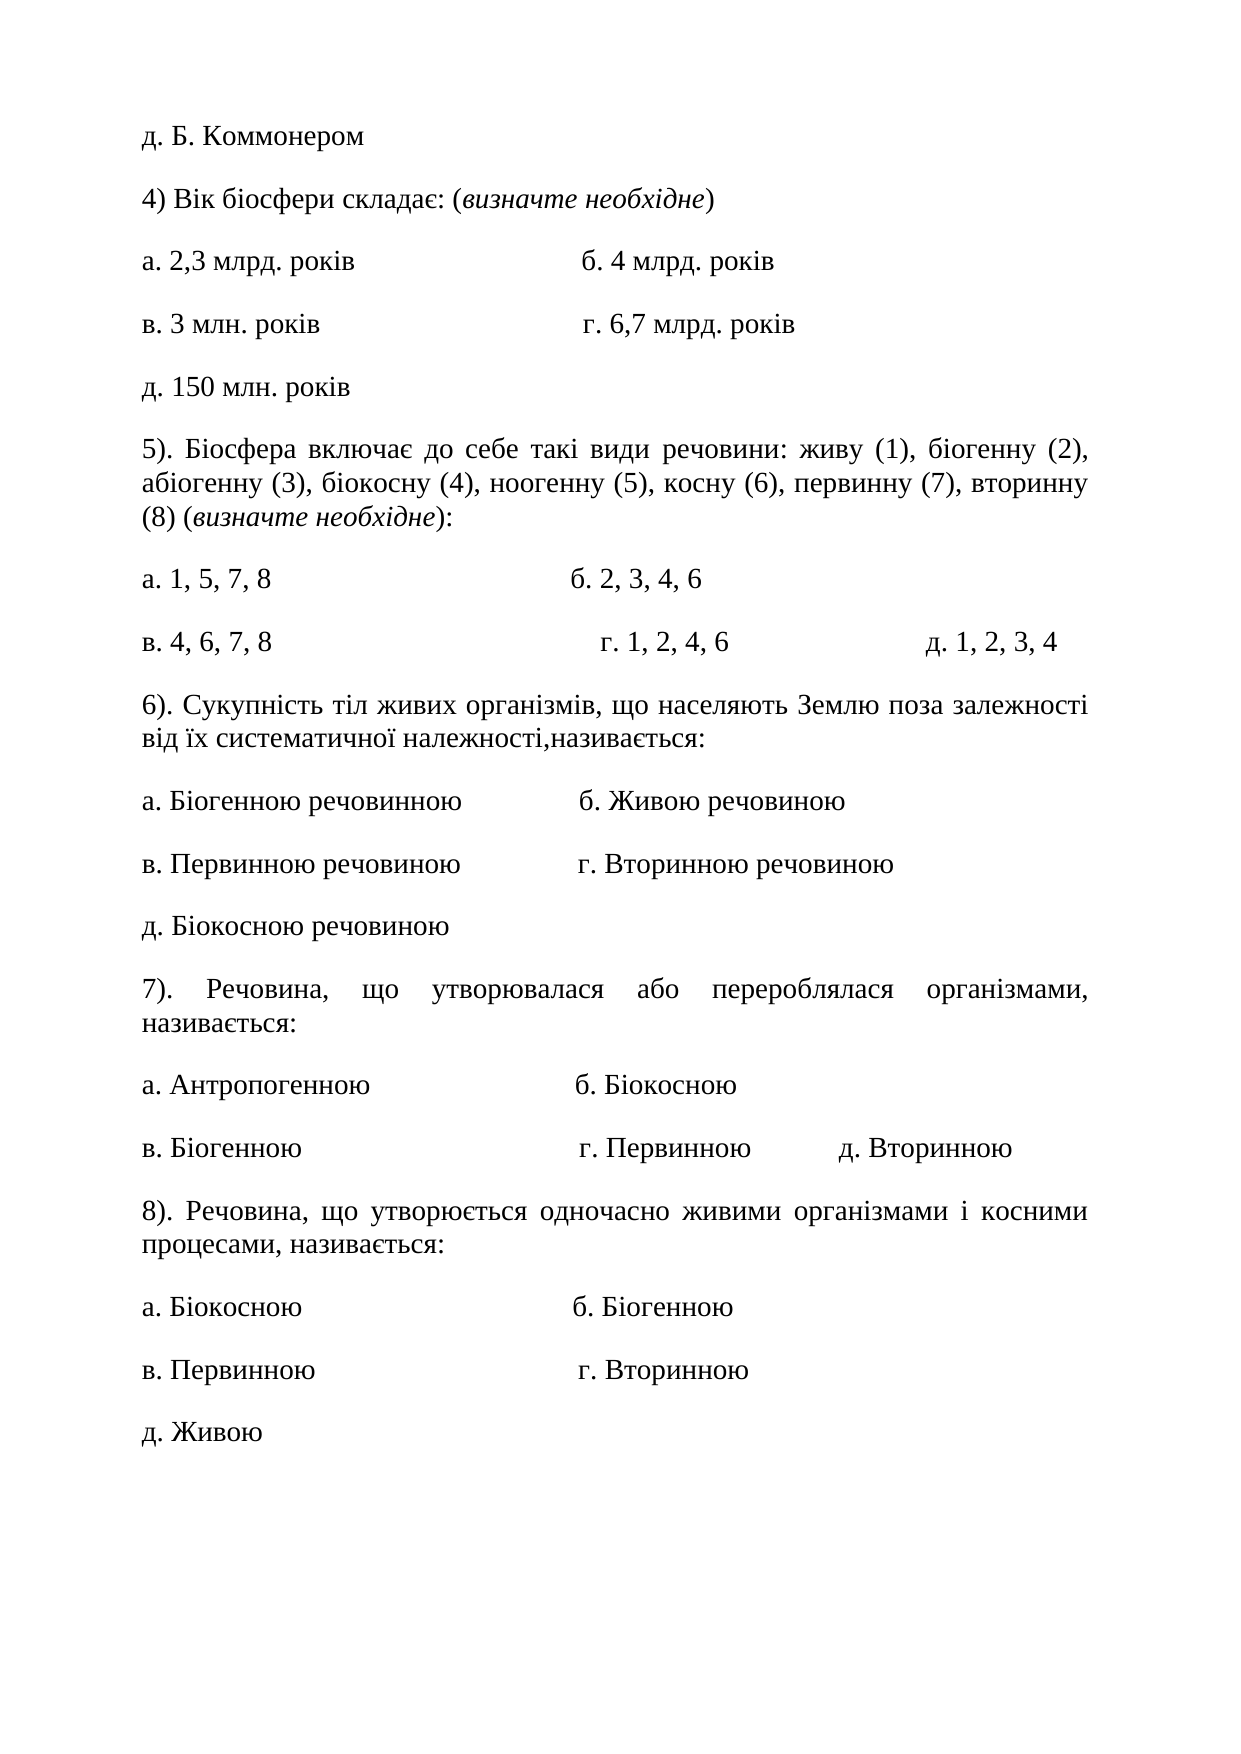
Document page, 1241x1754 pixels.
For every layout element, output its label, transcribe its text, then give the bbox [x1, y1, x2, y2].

text д. 150 млн. років [142, 369, 1089, 402]
text в. Первинною г. Вторинною [142, 1352, 1089, 1385]
text 5). Біосфера включає до себе такі види речовини: живу (1), біогенну (2), абіогенну (3), біокосну (4), ноогенну (5), косну (6), первинну (7), вторинну (8) (визначте необхідне): [142, 432, 1089, 532]
text а. 2,3 млрд. років б. 4 млрд. років [142, 243, 1089, 277]
text а. Антропогенною б. Біокосною [142, 1067, 1089, 1101]
text 6). Сукупність тіл живих організмів, що населяють Землю поза залежності від їх систематичної належності,називається: [142, 687, 1089, 754]
text в. Біогенною г. Первинною д. Вторинною [142, 1130, 1089, 1164]
text а. 1, 5, 7, 8 б. 2, 3, 4, 6 [142, 561, 1089, 595]
text 8). Речовина, що утворюється одночасно живими організмами і косними процесами, називається: [142, 1193, 1089, 1260]
text в. 3 млн. років г. 6,7 млрд. років [142, 306, 1089, 340]
text а. Біокосною б. Біогенною [142, 1289, 1089, 1323]
text д. Б. Коммонером [142, 118, 1089, 152]
text 4) Вік біосфери складає: (визначте необхідне) [142, 181, 1089, 214]
text в. Первинною речовиною г. Вторинною речовиною [142, 846, 1089, 879]
text д. Біокосною речовиною [142, 908, 1089, 942]
text а. Біогенною речовинною б. Живою речовиною [142, 783, 1089, 817]
text 7). Речовина, що утворювалася або перероблялася організмами, називається: [142, 971, 1089, 1038]
text в. 4, 6, 7, 8 г. 1, 2, 4, 6 д. 1, 2, 3, 4 [142, 624, 1089, 658]
text д. Живою [142, 1414, 1089, 1448]
